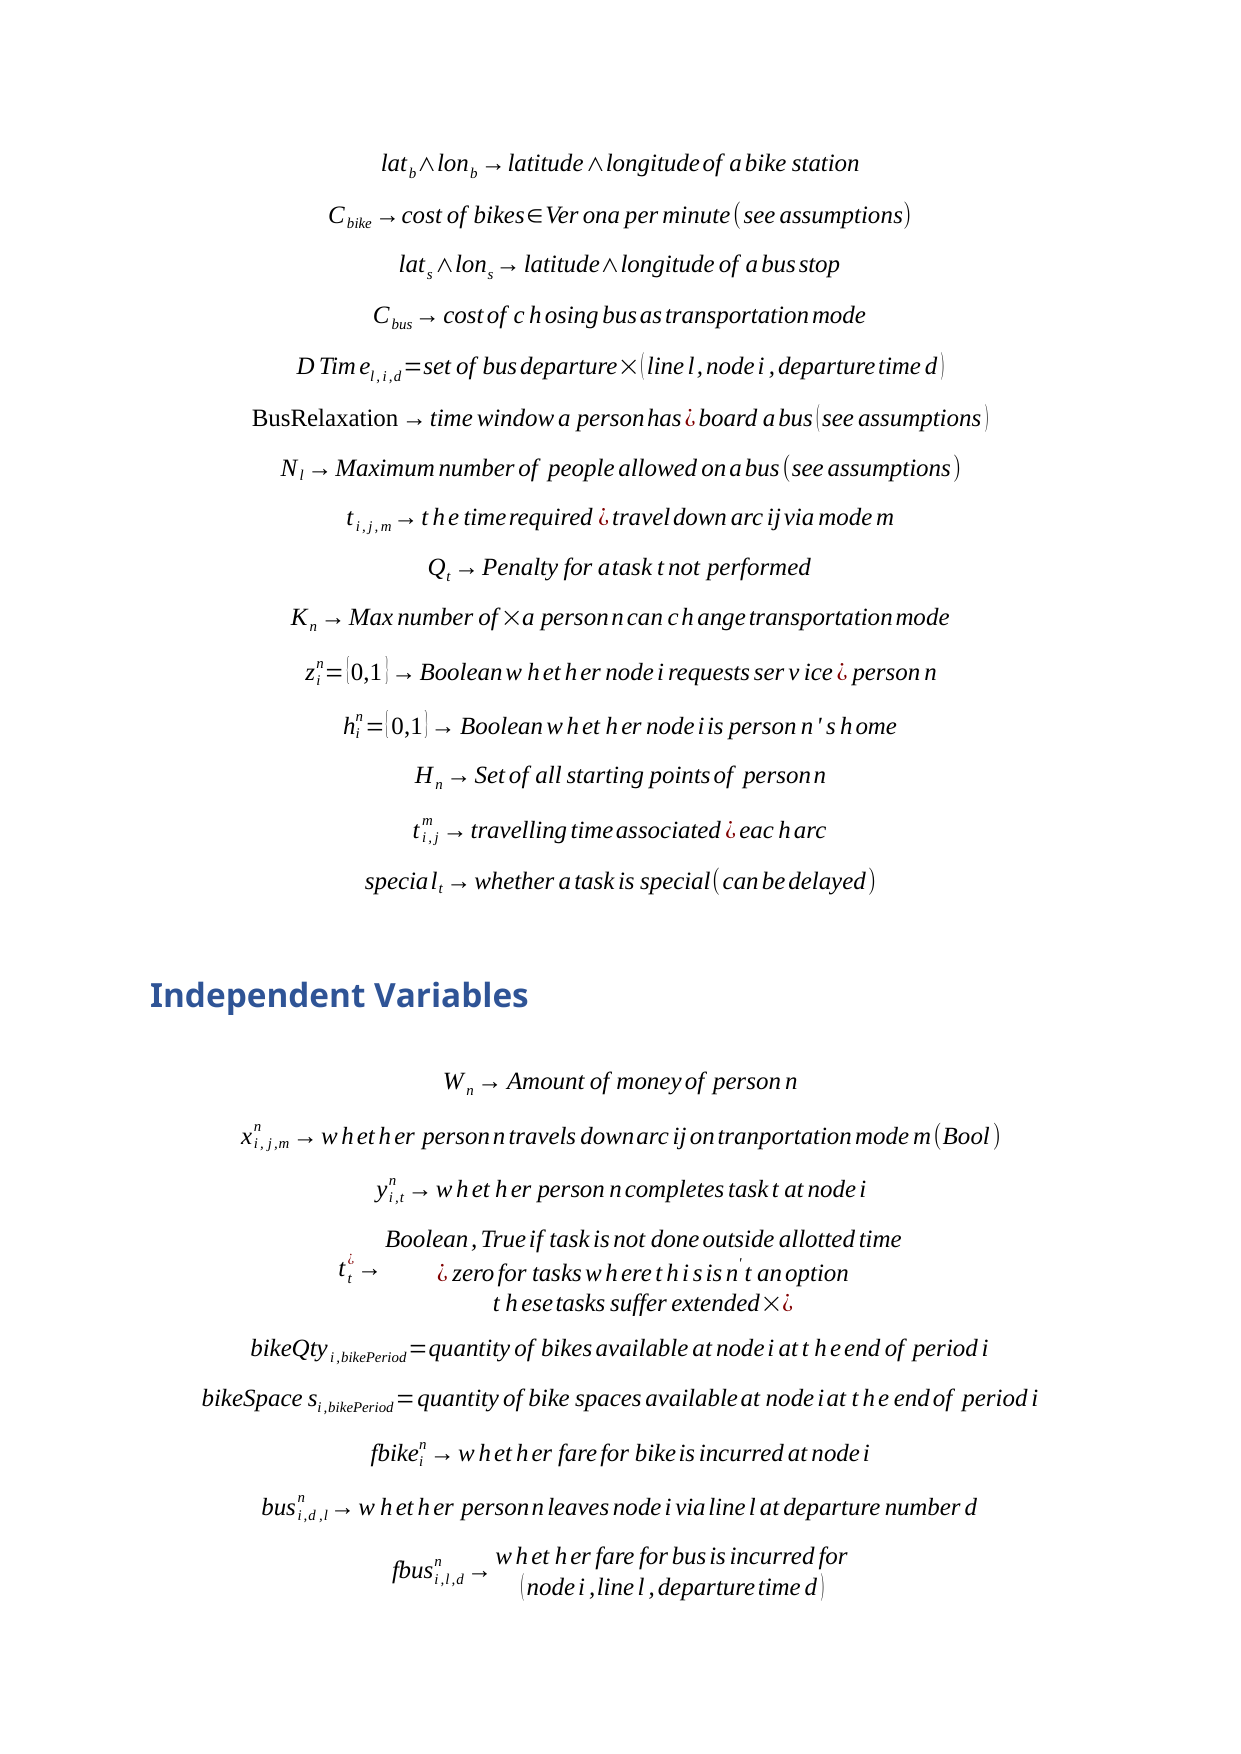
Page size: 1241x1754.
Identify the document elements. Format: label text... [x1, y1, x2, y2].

subtitle Independent Variables [150, 972, 1090, 1017]
